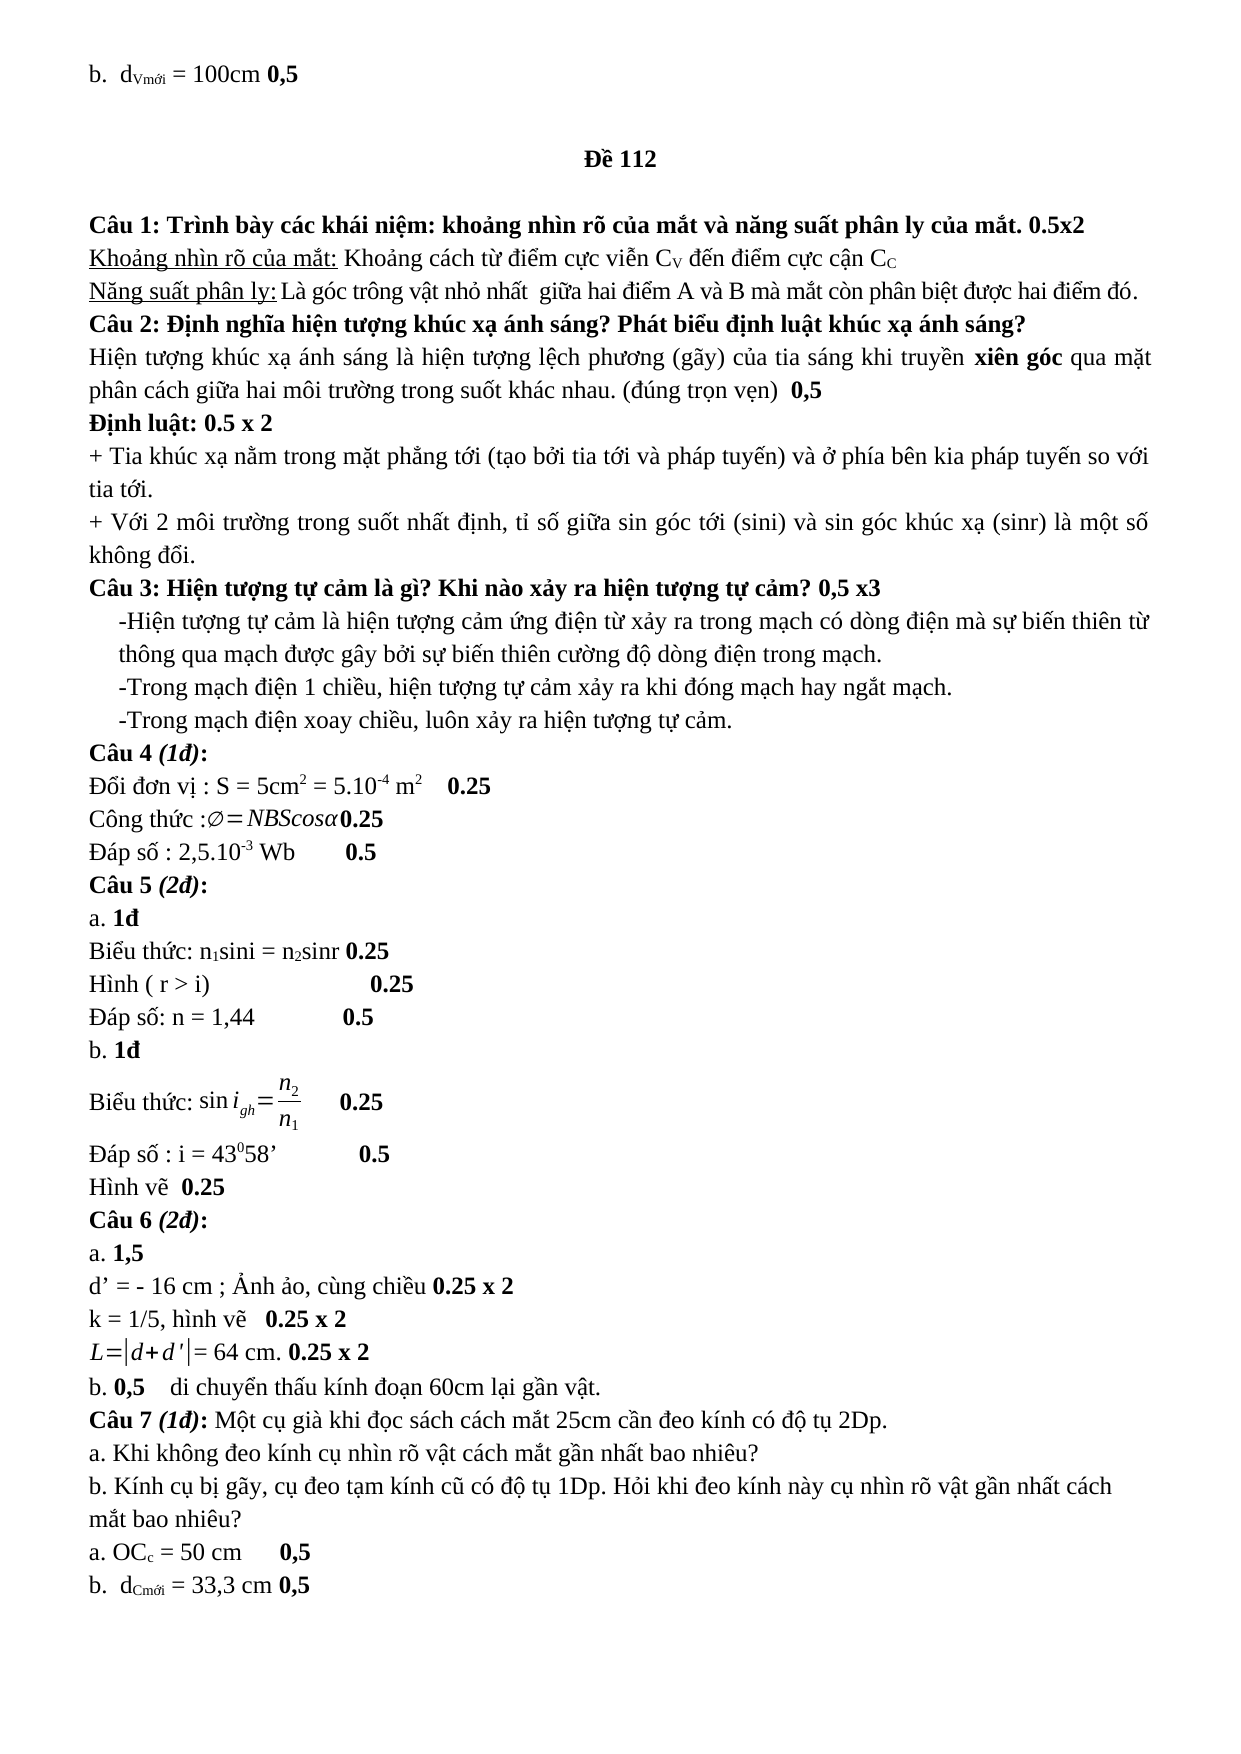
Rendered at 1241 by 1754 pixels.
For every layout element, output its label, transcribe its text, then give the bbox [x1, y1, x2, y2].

text Đổi đơn vị : S = 5cm2 = 5.10-4 m2 0.25 [89, 771, 1152, 800]
text -Trong mạch điện 1 chiều, hiện tượng tự cảm xảy ra khi đóng mạch hay ngắt mạch. [118, 672, 1152, 701]
text Khoảng nhìn rõ của mắt: Khoảng cách từ điểm cực viễn CV đến điểm cực cận CC [89, 243, 1152, 272]
text Công thức :0.25 [89, 804, 1152, 833]
text b. 0,5 di chuyển thấu kính đoạn 60cm lại gần vật. [89, 1372, 1152, 1401]
text Biểu thức: 0.25 [89, 1068, 1152, 1135]
text Đáp số: n = 1,44 0.5 [89, 1002, 1152, 1031]
text Hiện tượng khúc xạ ánh sáng là hiện tượng lệch phương (gãy) của tia sáng khi truyền xiên góc qua mặt phân cách giữa hai môi trường trong suốt khác nhau. (đúng trọn vẹn) 0,5 [89, 342, 1152, 404]
text Biểu thức: n1sini = n2sinr 0.25 [89, 936, 1152, 965]
text b. 1đ [89, 1035, 1152, 1064]
text Câu 7 (1đ): Một cụ già khi đọc sách cách mắt 25cm cần đeo kính có độ tụ 2Dp. [89, 1405, 1152, 1434]
text Đáp số : i = 43058’ 0.5 [89, 1139, 1152, 1168]
text Câu 5 (2đ): [89, 870, 1152, 899]
text Đề 112 [89, 144, 1152, 172]
text Năng suất phân ly: Là góc trông vật nhỏ nhất giữa hai điểm A và B mà mắt còn phân biệt được hai điểm đó. [89, 276, 1152, 304]
text -Trong mạch điện xoay chiều, luôn xảy ra hiện tượng tự cảm. [118, 705, 1152, 734]
text Câu 4 (1đ): [89, 738, 1152, 767]
text Câu 3: Hiện tượng tự cảm là gì? Khi nào xảy ra hiện tượng tự cảm? 0,5 x3 [89, 573, 1152, 602]
text Định luật: 0.5 x 2 [89, 408, 1152, 437]
text a. 1đ [89, 903, 1152, 932]
text b. Kính cụ bị gãy, cụ đeo tạm kính cũ có độ tụ 1Dp. Hỏi khi đeo kính này cụ nhìn rõ vật gần nhất cách mắt bao nhiêu? [89, 1471, 1152, 1533]
text Đáp số : 2,5.10-3 Wb 0.5 [89, 837, 1152, 866]
text -Hiện tượng tự cảm là hiện tượng cảm ứng điện từ xảy ra trong mạch có dòng điện mà sự biến thiên từ thông qua mạch được gây bởi sự biến thiên cường độ dòng điện trong mạch. [118, 606, 1152, 668]
text Câu 2: Định nghĩa hiện tượng khúc xạ ánh sáng? Phát biểu định luật khúc xạ ánh sáng? [89, 309, 1152, 338]
text b. dVmới = 100cm 0,5 [89, 59, 1152, 88]
text = 64 cm. 0.25 x 2 [89, 1337, 1152, 1368]
text a. 1,5 [89, 1238, 1152, 1267]
text Hình vẽ 0.25 [89, 1172, 1152, 1201]
text d’ = - 16 cm ; Ảnh ảo, cùng chiều 0.25 x 2 [89, 1271, 1152, 1300]
text Hình ( r > i) 0.25 [89, 969, 1152, 998]
text a. OCc = 50 cm 0,5 [89, 1537, 1152, 1566]
text + Tia khúc xạ nằm trong mặt phẳng tới (tạo bởi tia tới và pháp tuyến) và ở phía bên kia pháp tuyến so với tia tới. [89, 441, 1152, 503]
text Câu 6 (2đ): [89, 1205, 1152, 1234]
text b. dCmới = 33,3 cm 0,5 [89, 1570, 1152, 1599]
text a. Khi không đeo kính cụ nhìn rõ vật cách mắt gần nhất bao nhiêu? [89, 1438, 1152, 1467]
text k = 1/5, hình vẽ 0.25 x 2 [89, 1304, 1152, 1333]
text Câu 1: Trình bày các khái niệm: khoảng nhìn rõ của mắt và năng suất phân ly của mắt. 0.5x2 [89, 210, 1152, 238]
text + Với 2 môi trường trong suốt nhất định, tỉ số giữa sin góc tới (sini) và sin góc khúc xạ (sinr) là một số không đổi. [89, 507, 1152, 569]
